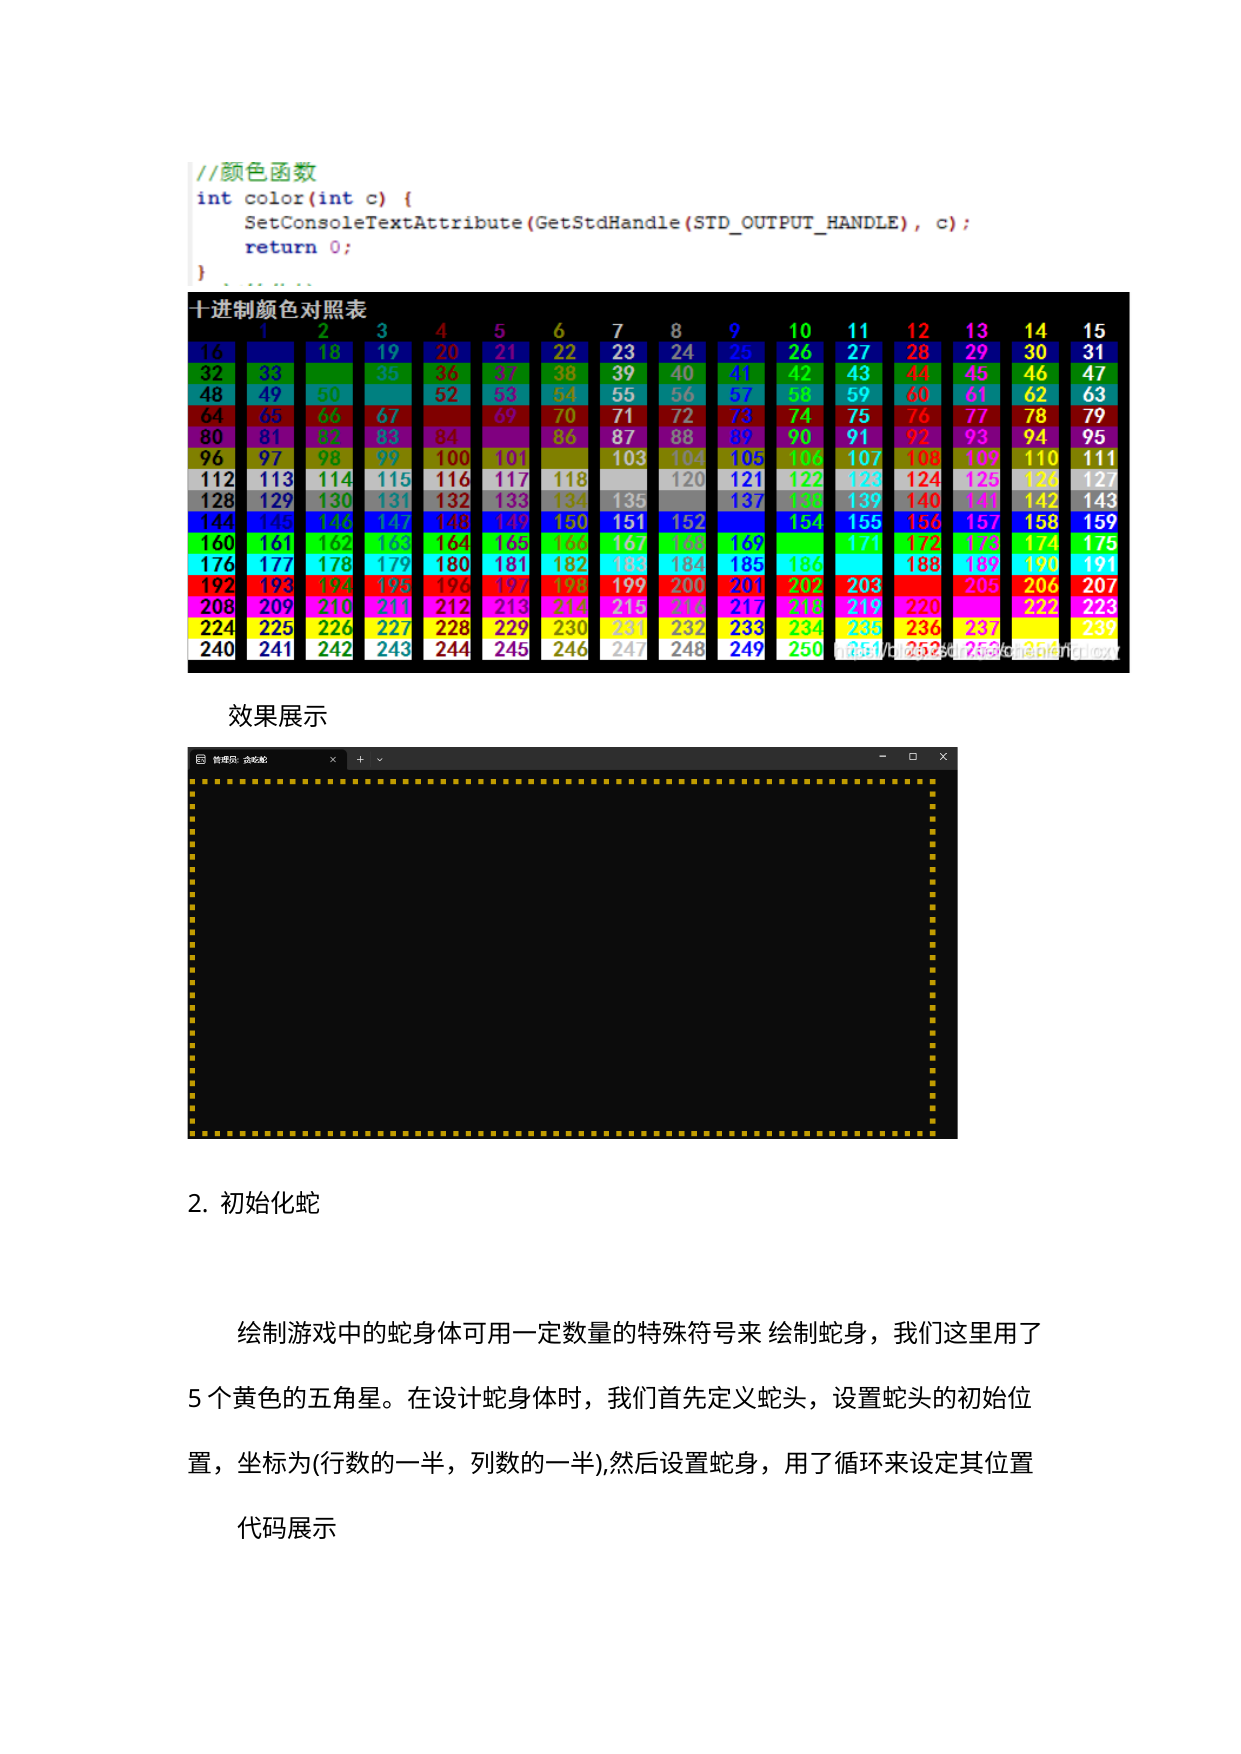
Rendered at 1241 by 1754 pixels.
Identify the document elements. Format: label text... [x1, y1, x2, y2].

picture [187, 747, 958, 1139]
list 绘制游戏中的蛇身体可用一定数量的特殊符号来 绘制蛇身，我们这里用了 5个黄色的五角星。在设计蛇身体时，我们首先定义蛇头，设置蛇头的初始位置，坐标为(行数的一半，列数的一半),然后设置蛇身，用了循环来设定其位置 [187, 1299, 1053, 1494]
picture [187, 162, 1053, 286]
list 代码展示 [187, 1494, 1053, 1559]
list 效果展示 [222, 682, 1053, 747]
picture [187, 292, 1132, 673]
list 初始化蛇 [187, 1169, 1053, 1234]
